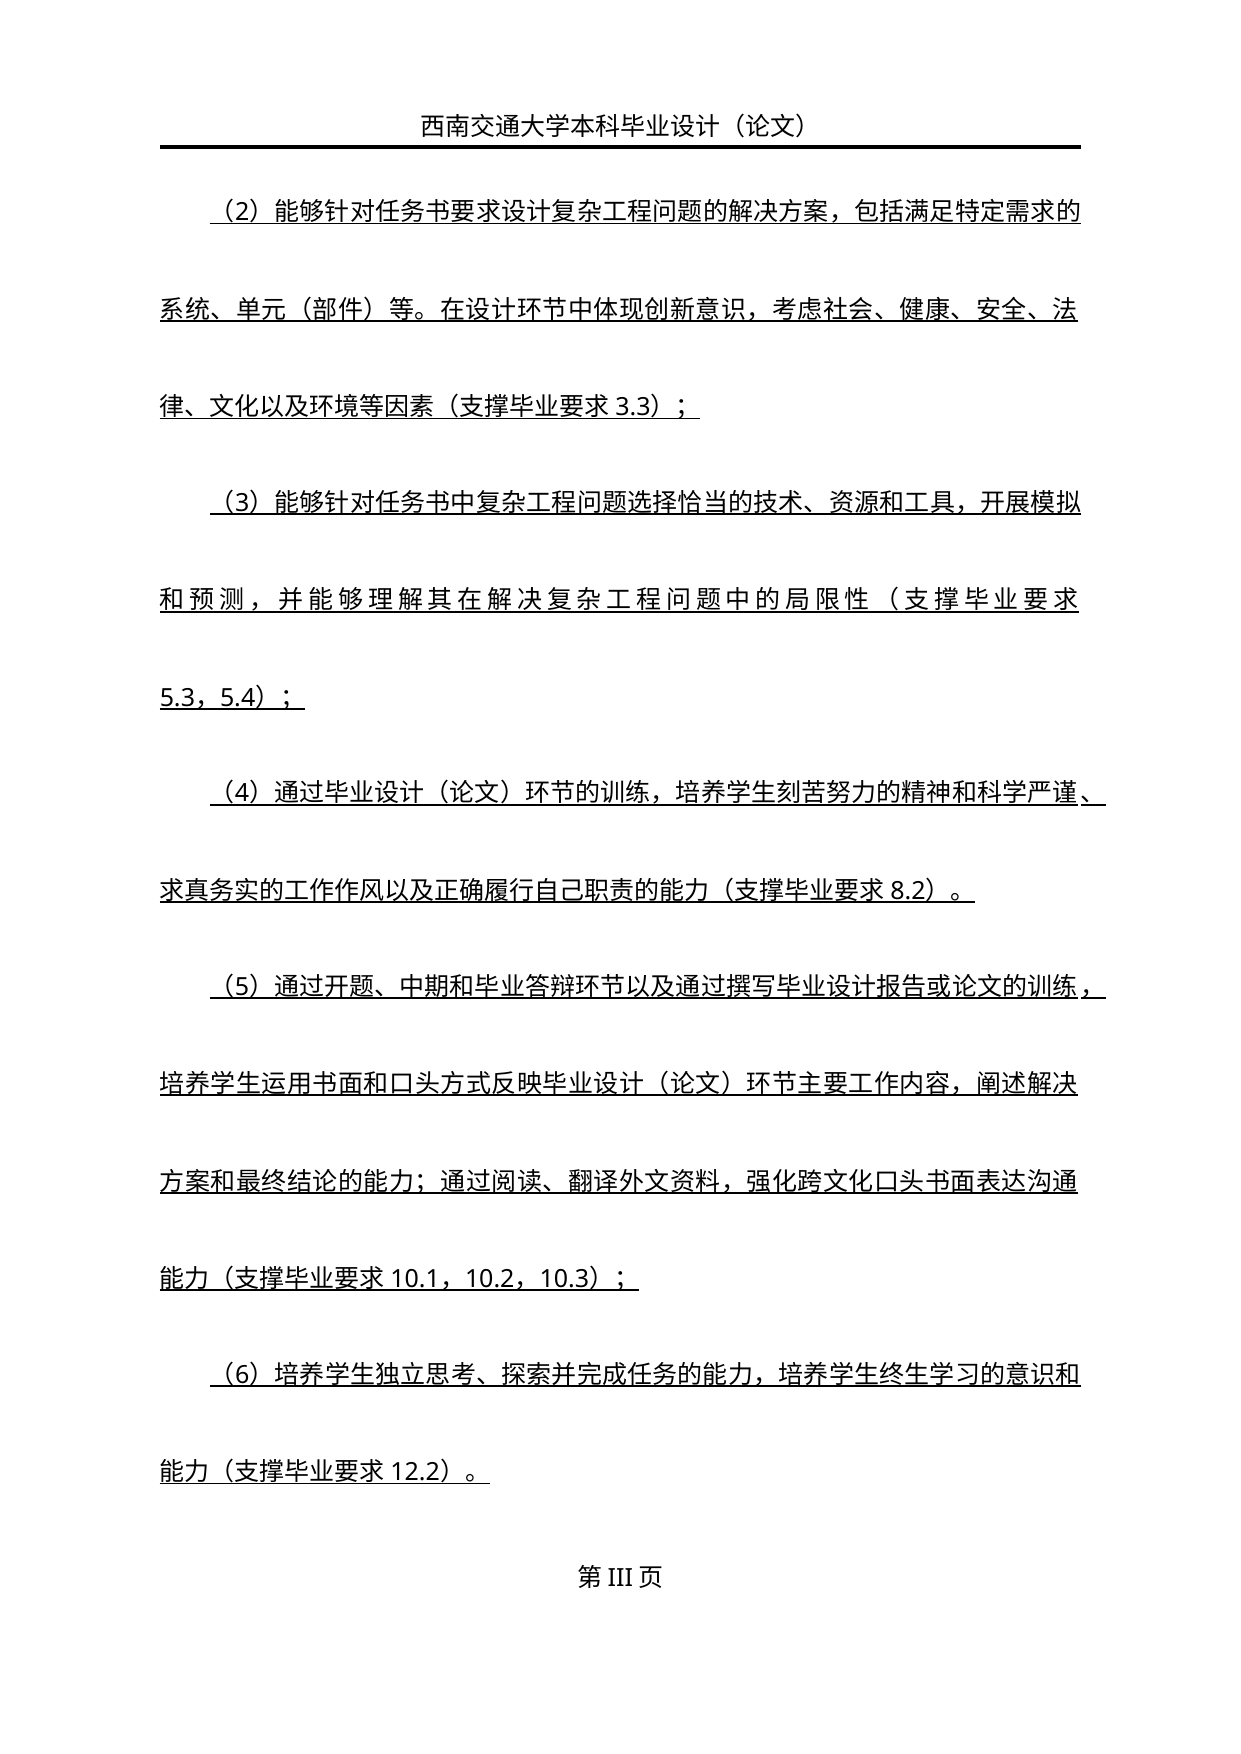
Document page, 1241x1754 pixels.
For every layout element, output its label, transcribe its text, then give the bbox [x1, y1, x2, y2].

text （4）通过毕业设计（论文）环节的训练，培养学生刻苦努力的精神和科学严谨、求真务实的工作作风以及正确履行自己职责的能力（支撑毕业要求 8.2）。 [159, 758, 1081, 921]
text （6）培养学生独立思考、探索并完成任务的能力，培养学生终生学习的意识和能力（支撑毕业要求 12.2）。 [159, 1340, 1081, 1502]
text （5）通过开题、中期和毕业答辩环节以及通过撰写毕业设计报告或论文的训练，培养学生运用书面和口头方式反映毕业设计（论文）环节主要工作内容，阐述解决方案和最终结论的能力；通过阅读、翻译外文资料，强化跨文化口头书面表达沟通能力（支撑毕业要求 10.1，10.2，10.3）； [159, 952, 1081, 1309]
text （3）能够针对任务书中复杂工程问题选择恰当的技术、资源和工具，开展模拟和预测，并能够理解其在解决复杂工程问题中的局限性（支撑毕业要求 5.3，5.4）； [159, 468, 1081, 728]
text （2）能够针对任务书要求设计复杂工程问题的解决方案，包括满足特定需求的系统、单元（部件）等。在设计环节中体现创新意识，考虑社会、健康、安全、法律、文化以及环境等因素（支撑毕业要求 3.3）； [159, 177, 1081, 437]
